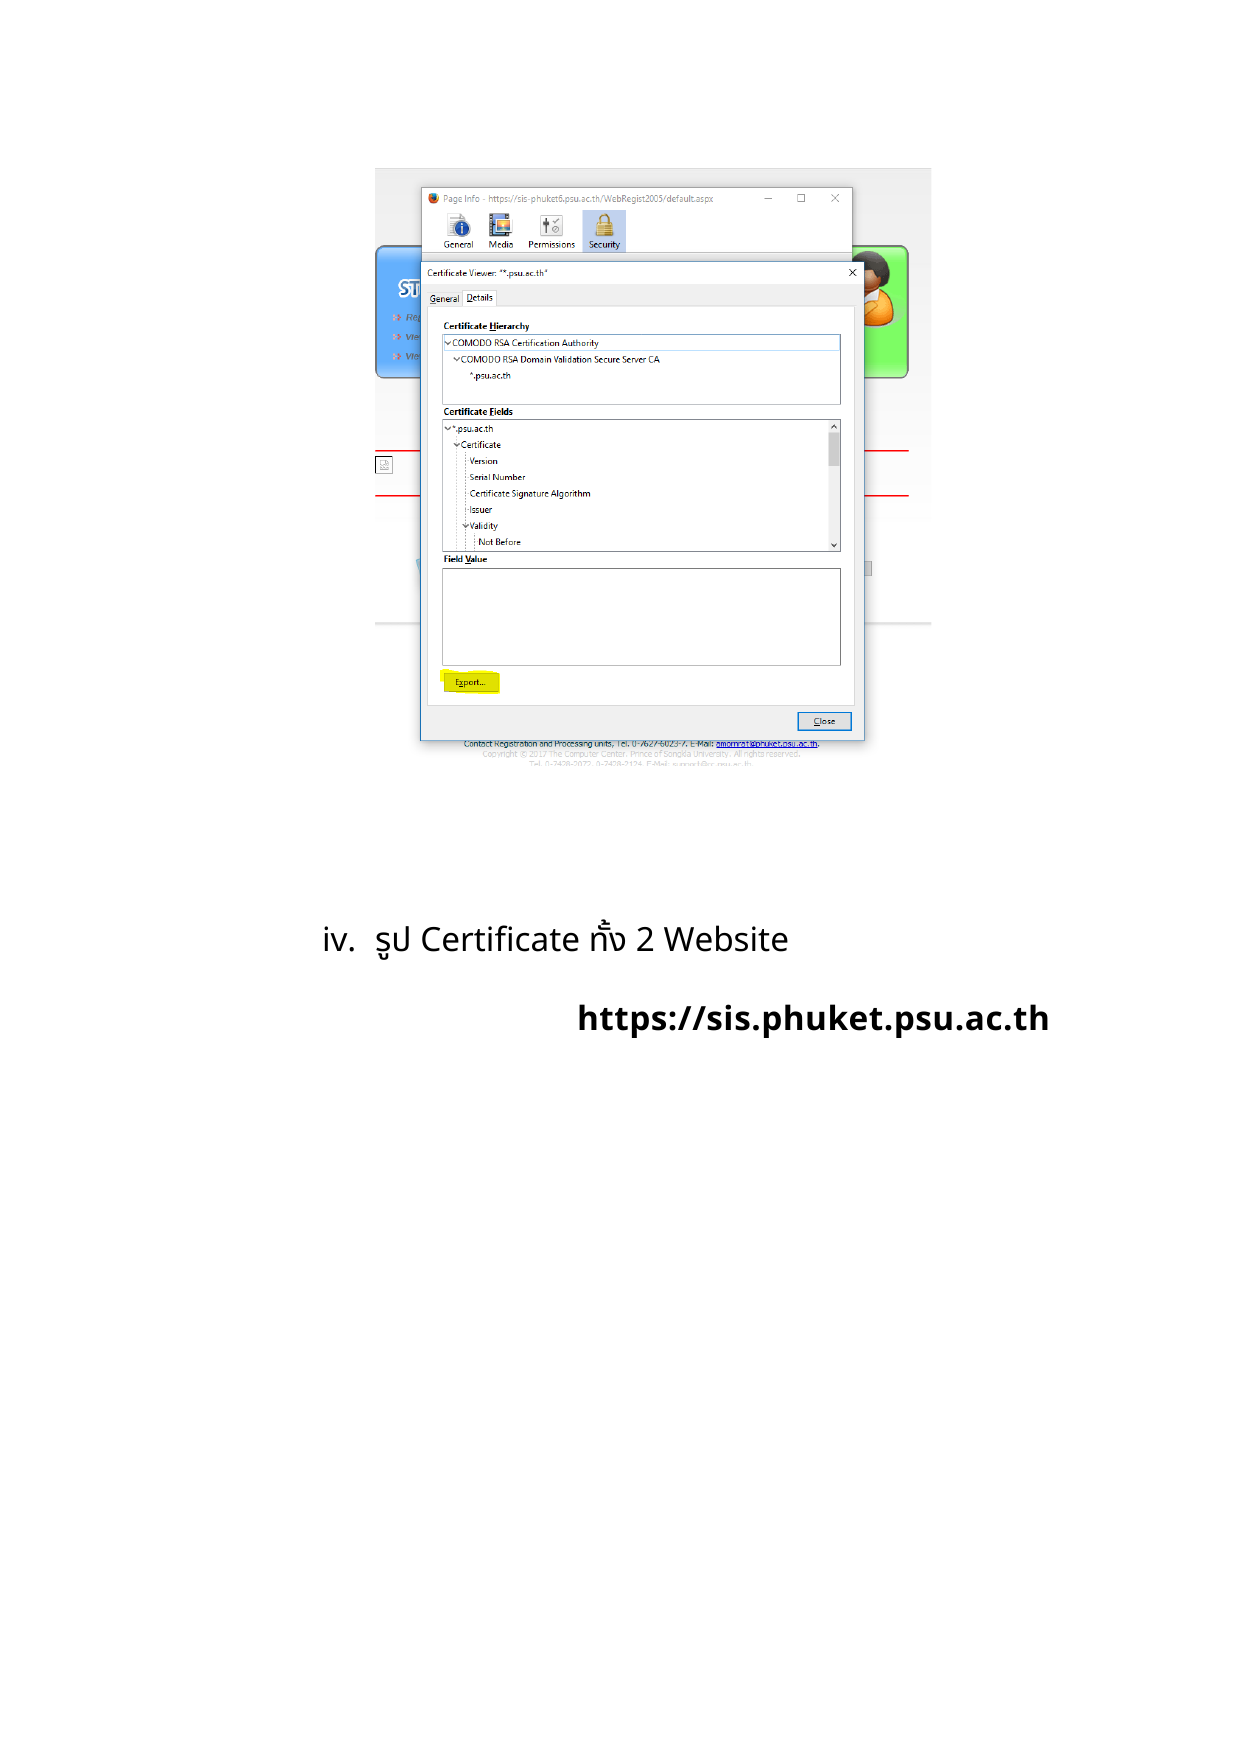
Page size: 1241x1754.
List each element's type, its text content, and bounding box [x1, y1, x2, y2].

picture [375, 150, 932, 766]
list รูป Certificate ทั้ง 2 Website [356, 916, 1090, 967]
text https://sis.phuket.psu.ac.th [450, 995, 1090, 1041]
